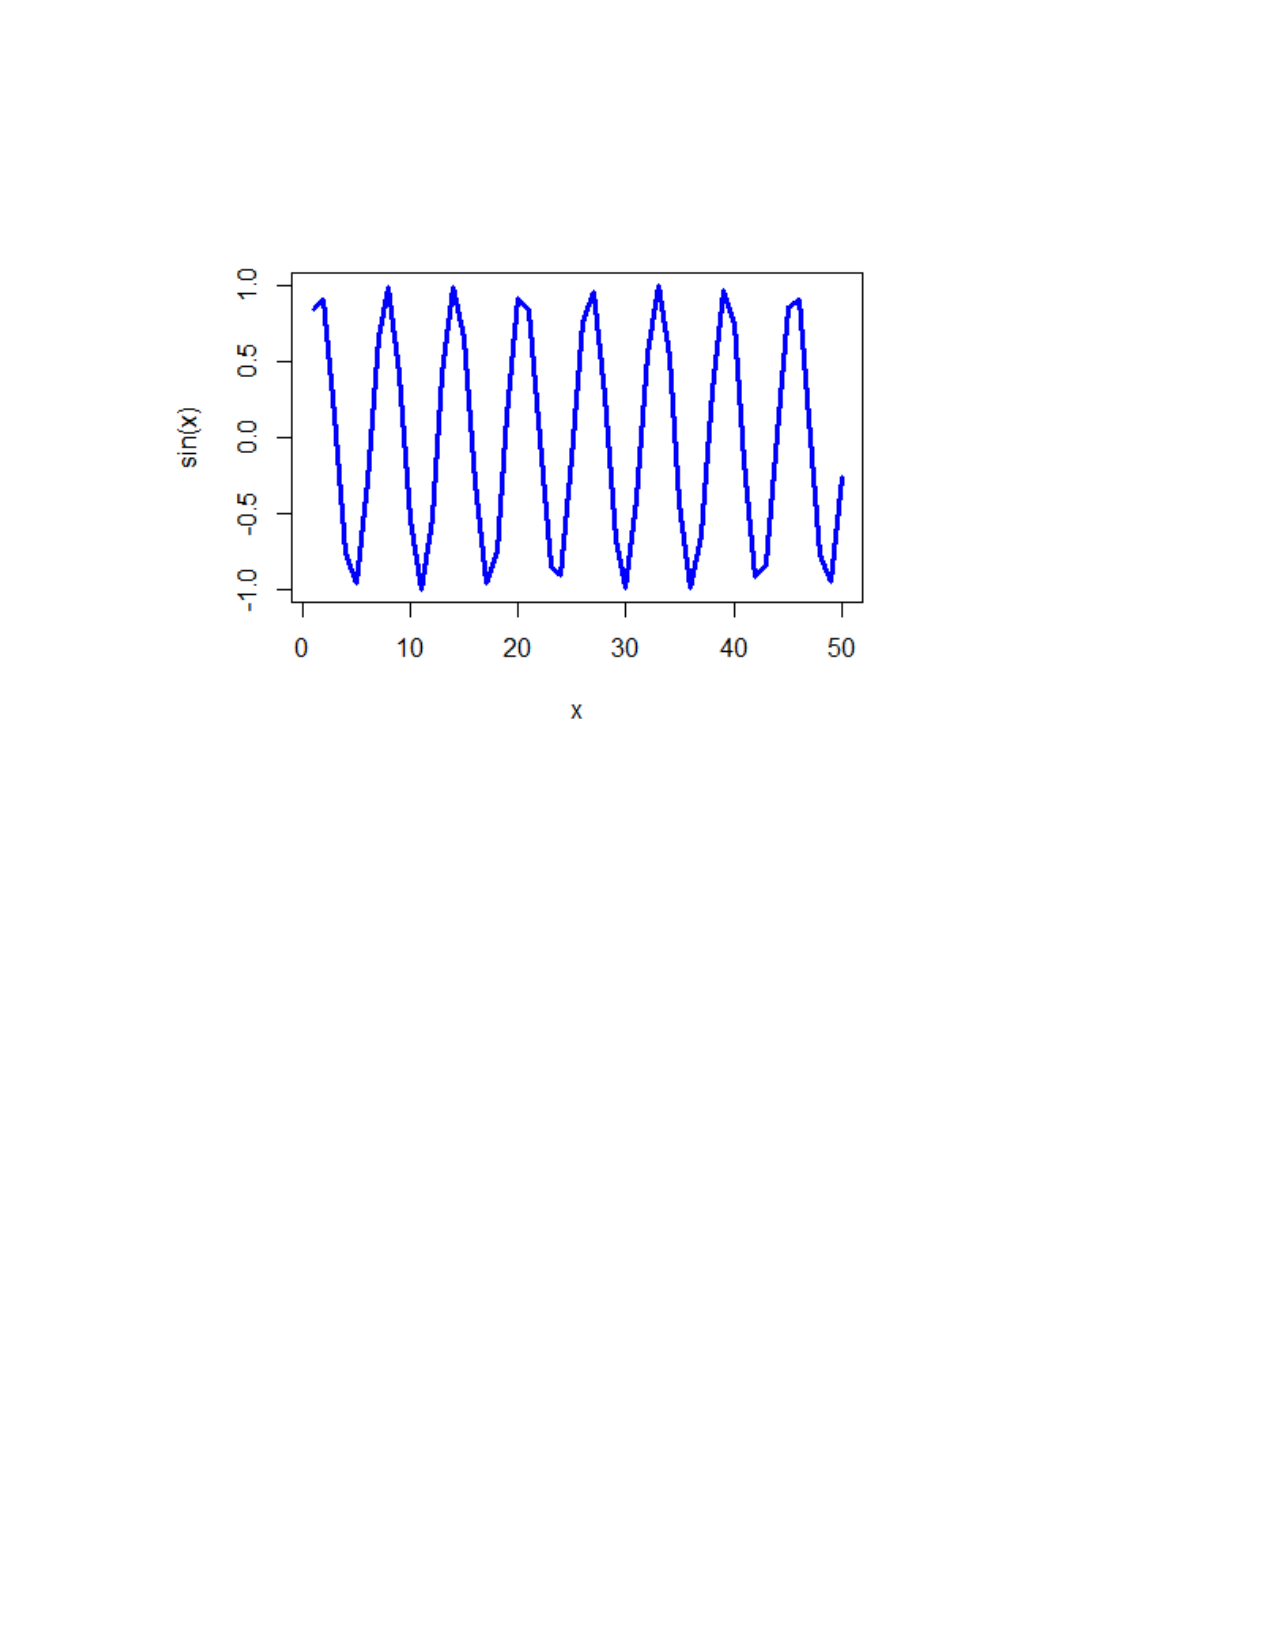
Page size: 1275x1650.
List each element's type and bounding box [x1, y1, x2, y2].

picture [168, 150, 927, 757]
